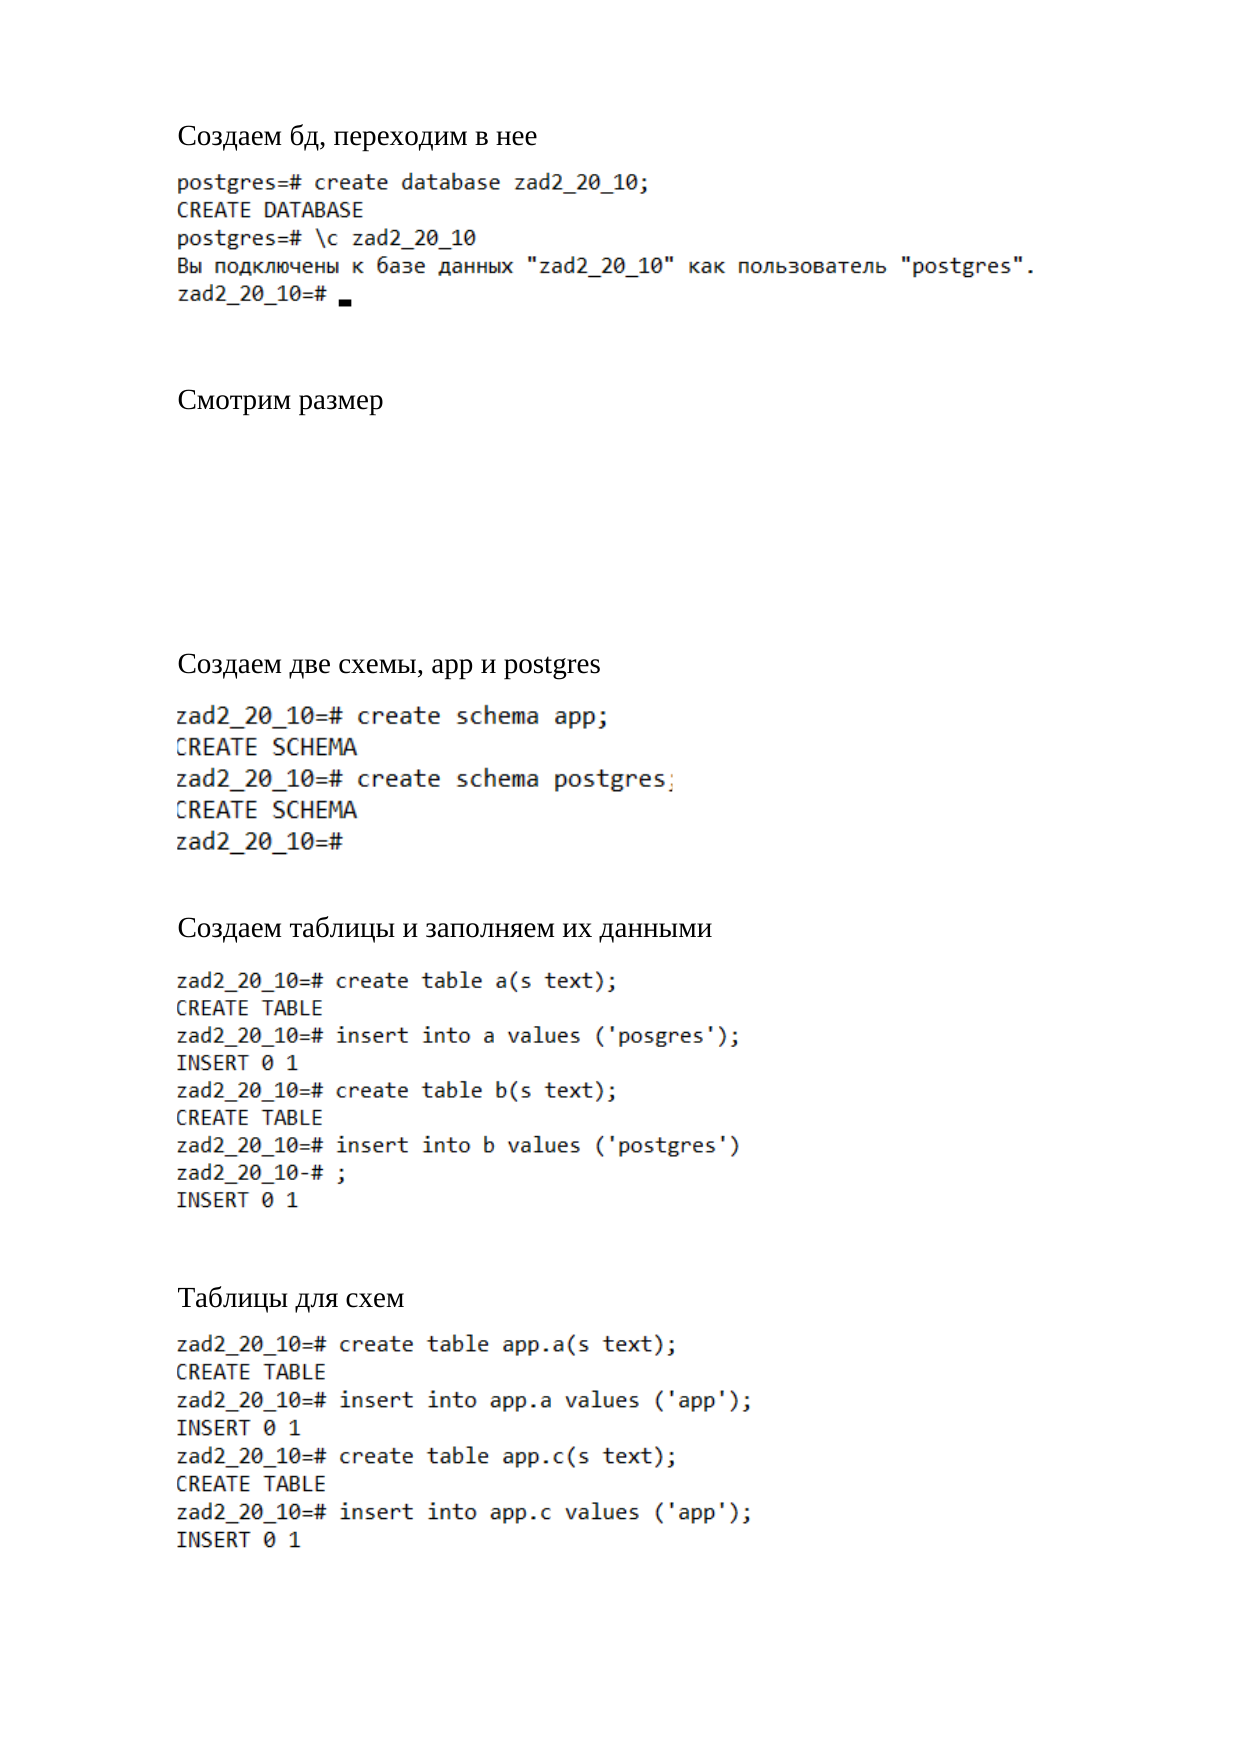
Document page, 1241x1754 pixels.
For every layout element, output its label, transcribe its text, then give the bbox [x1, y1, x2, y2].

text Таблицы для схем [177, 1280, 1152, 1313]
text Смотрим размер [177, 382, 1152, 416]
text Создаем бд, переходим в нее [177, 118, 1152, 152]
text Создаем две схемы, app и postgres [177, 646, 1152, 680]
picture [177, 699, 673, 861]
text Создаем таблицы и заполняем их данными [177, 910, 1152, 944]
picture [177, 166, 1043, 309]
picture [177, 963, 740, 1213]
picture [177, 1332, 755, 1548]
